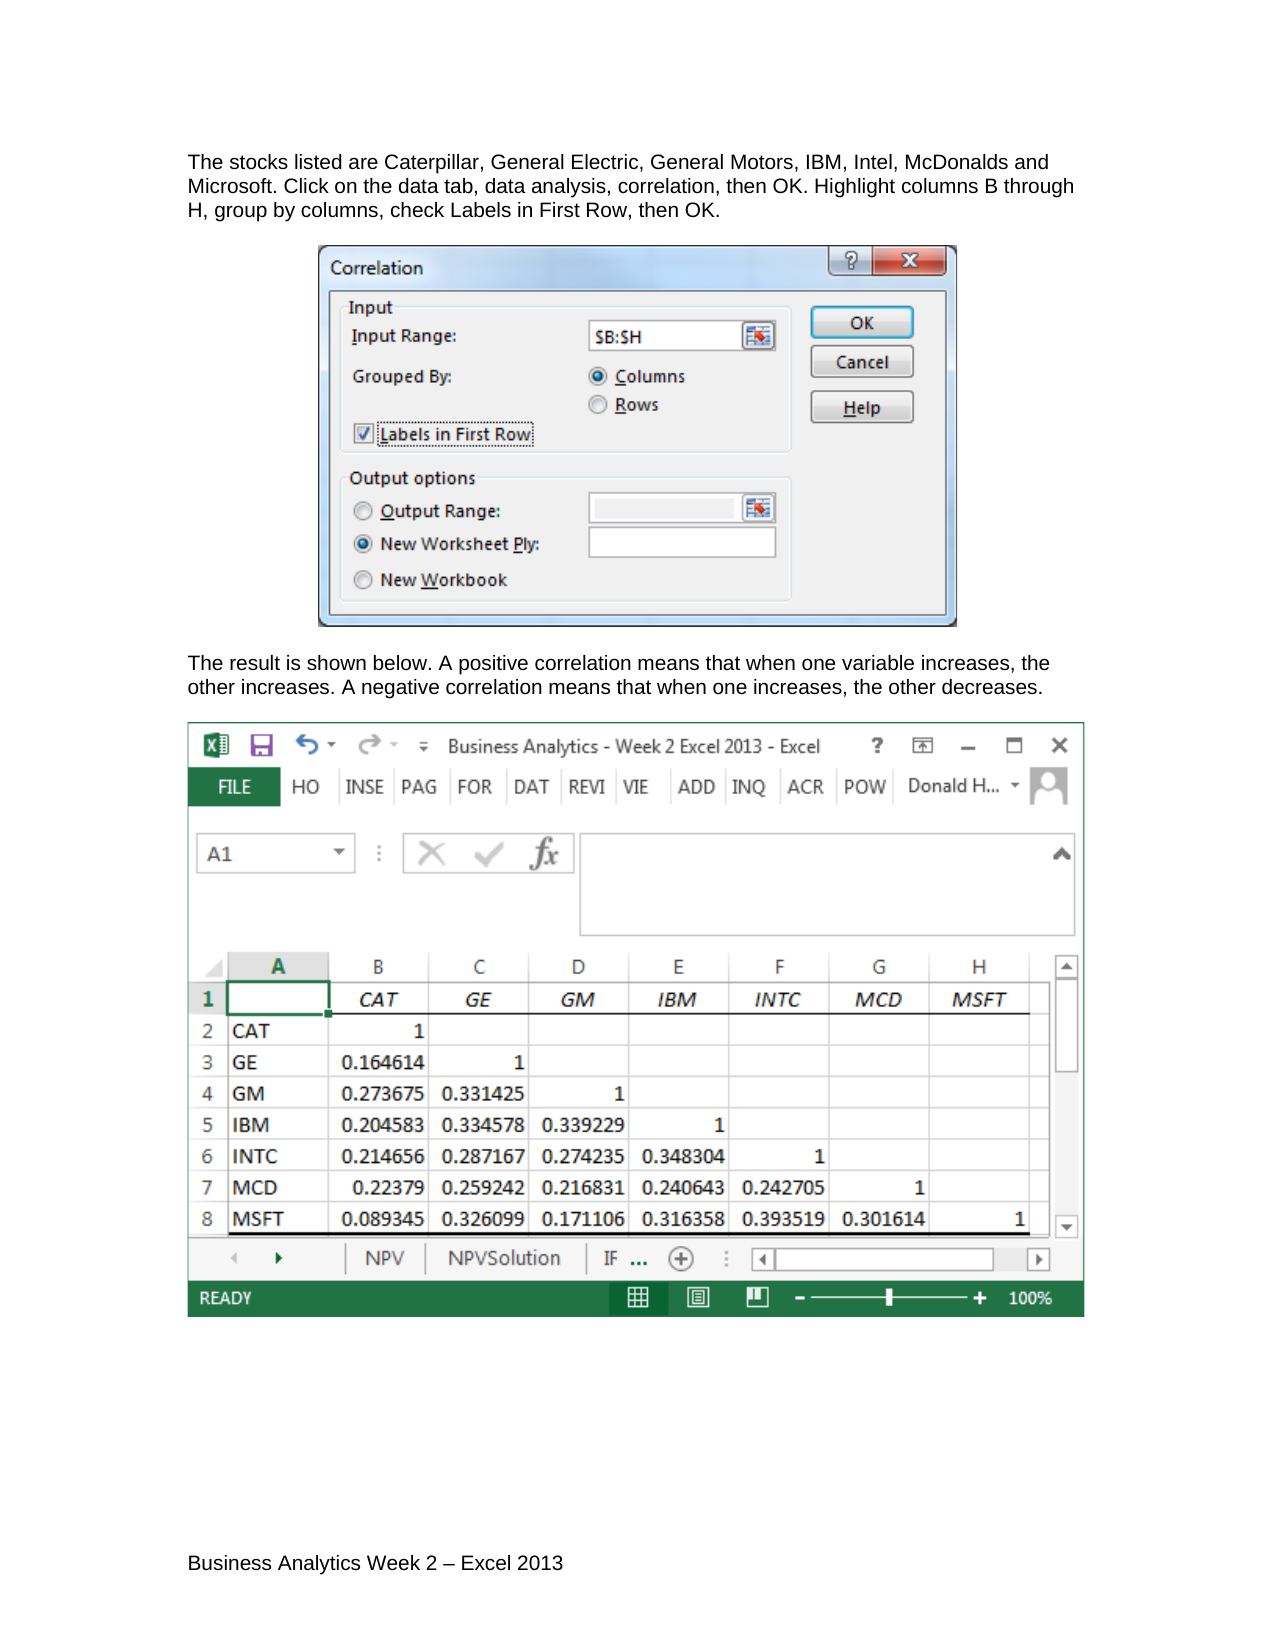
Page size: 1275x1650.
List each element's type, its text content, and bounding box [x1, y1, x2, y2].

text The result is shown below. A positive correlation means that when one variable increases, the other increases. A negative correlation means that when one increases, the other decreases. [187, 651, 1087, 699]
picture [318, 245, 958, 627]
text The stocks listed are Caterpillar, General Electric, General Motors, , Intel, McDonalds and Microsoft. Click on the data tab, data analysis, correlation, then OK. Highlight columns B through H, group by columns, check Labels in First Row, then OK. [187, 150, 1087, 222]
picture [187, 722, 1085, 1317]
